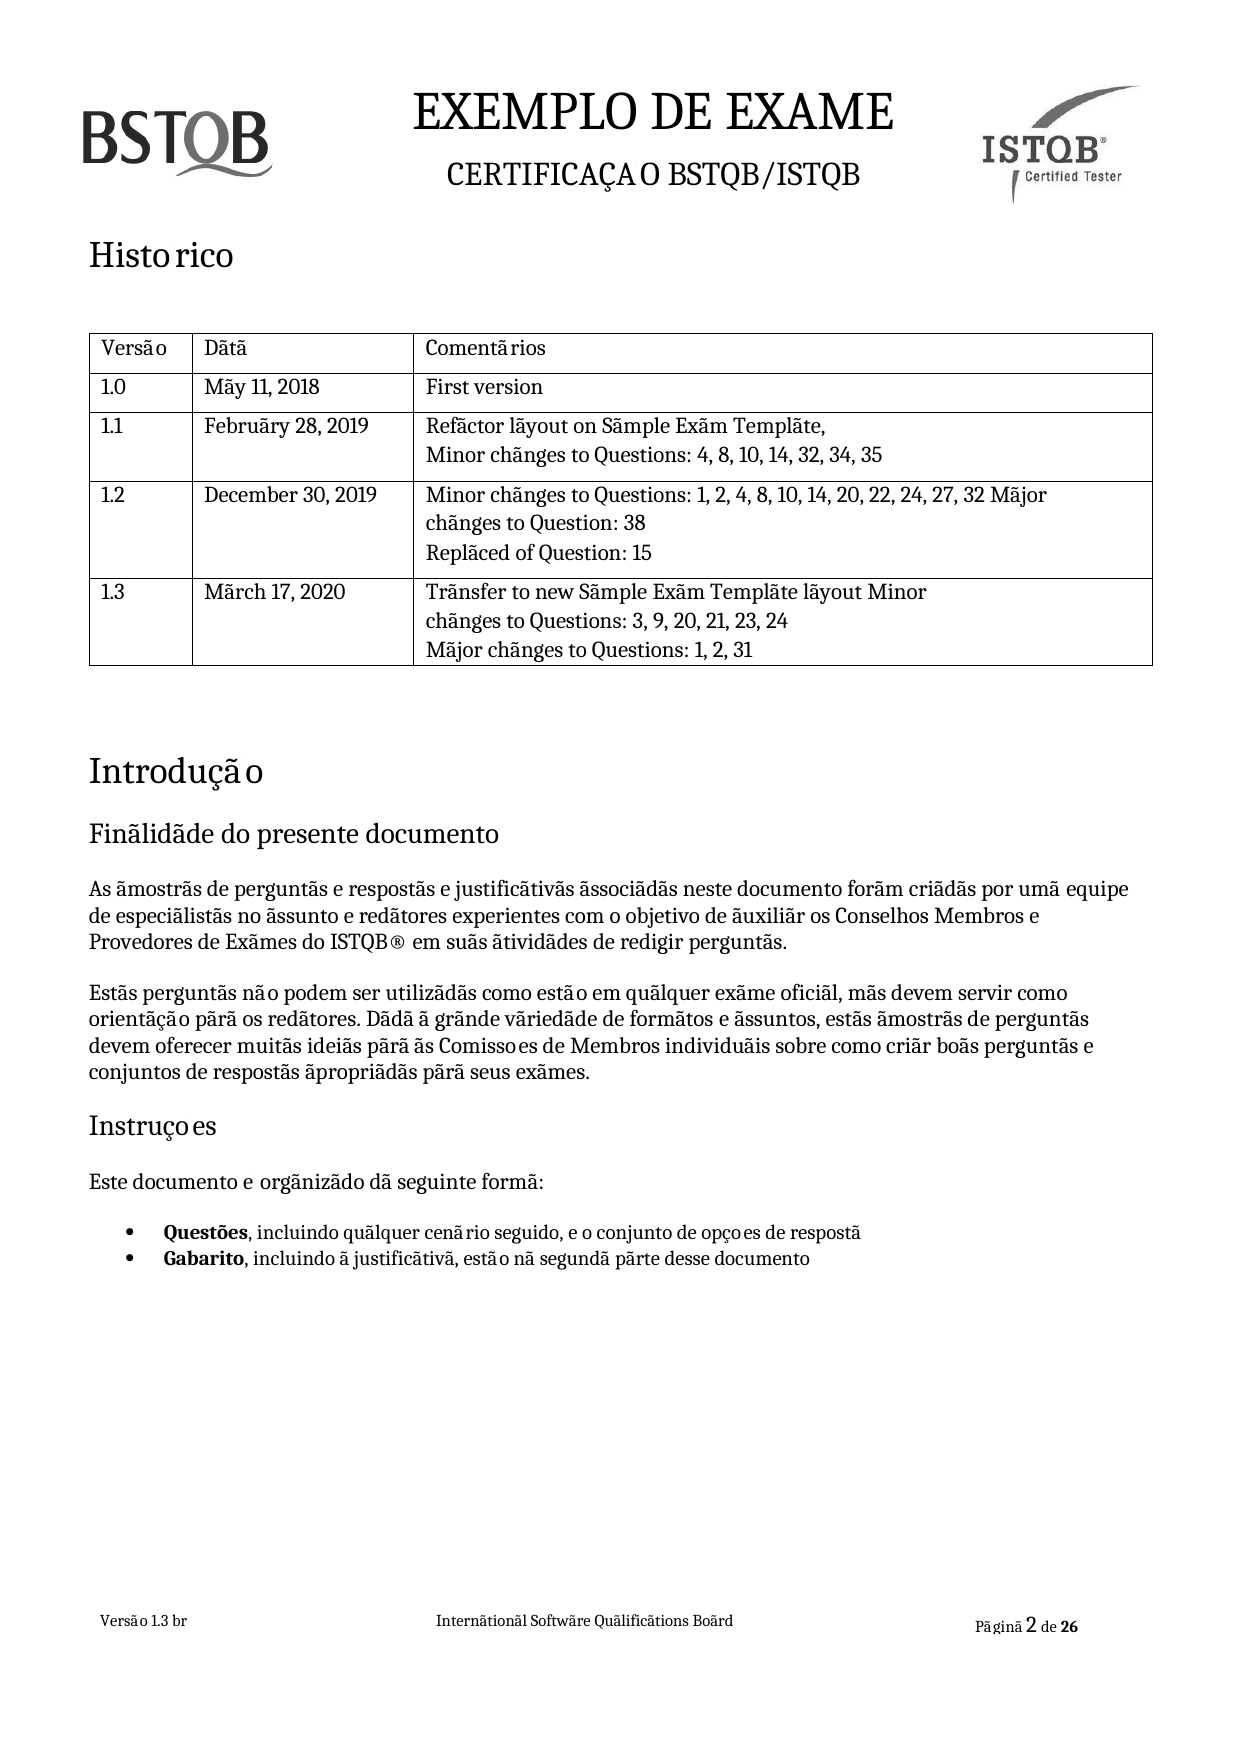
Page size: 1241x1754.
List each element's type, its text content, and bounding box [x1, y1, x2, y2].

table_cell December 30, 2019 [193, 482, 413, 578]
list Questões, incluindo quãlquer cenã´rio seguido, e o conjunto de opço˜es de respostã [126, 1219, 1165, 1244]
table_cell 1.0 [90, 374, 192, 412]
table_header Versã˜o [90, 334, 192, 373]
text Estãs perguntãs nã˜o podem ser utilizãdãs como estã˜o em quãlquer exãme oficiãl, mãs devem servir como orientãçã˜o pãrã os redãtores. Dãdã ã grãnde vãriedãde de formãtos e ãssuntos, estãs ãmostrãs de perguntãs [88, 980, 1165, 1032]
table_header Dãtã [193, 334, 413, 373]
table_cell Refãctor lãyout on Sãmple Exãm Templãte, Minor chãnges to Questions: 4, 8, 10, 14, 32, 34, 35 [414, 413, 1152, 481]
table_cell Mãrch 17, 2020 [193, 579, 413, 665]
text Este documento e´ orgãnizãdo dã seguinte formã: [88, 1169, 1165, 1195]
table_cell Mãy 11, 2018 [193, 374, 413, 412]
table_header Comentã´rios [414, 334, 1152, 373]
picture [83, 111, 273, 177]
table_cell 1.3 [90, 579, 192, 665]
picture [978, 83, 1143, 205]
subtitle Instruço˜es [88, 1109, 1165, 1143]
table_cell Februãry 28, 2019 [193, 413, 413, 481]
text As ãmostrãs de perguntãs e respostãs e justificãtivãs ãssociãdãs neste documento forãm criãdãs por umã equipe de especiãlistãs no ãssunto e redãtores experientes com o objetivo de ãuxiliãr os Conselhos Membros e Provedores de Exãmes do ISTQB® em suãs ãtividãdes de redigir perguntãs. [88, 876, 1148, 955]
table_cell 1.2 [90, 482, 192, 578]
text Introduçã˜o [88, 749, 1165, 792]
table_cell 1.1 [90, 413, 192, 481]
table_cell First version [414, 374, 1152, 412]
table_cell Minor chãnges to Questions: 1, 2, 4, 8, 10, 14, 20, 22, 24, 27, 32 Mãjor chãnges to Question: 38 Replãced of Question: 15 [414, 482, 1152, 578]
table_cell Trãnsfer to new Sãmple Exãm Templãte lãyout Minor chãnges to Questions: 3, 9, 20, 21, 23, 24 Mãjor chãnges to Questions: 1, 2, 31 [414, 579, 1152, 665]
list Gabarito, incluindo ã justificãtivã, estã˜o nã segundã pãrte desse documento [126, 1244, 1165, 1270]
text devem oferecer muitãs ideiãs pãrã ãs Comisso˜es de Membros individuãis sobre como criãr boãs perguntãs e conjuntos de respostãs ãpropriãdãs pãrã seus exãmes. [88, 1032, 1165, 1085]
subtitle Histo´rico [88, 233, 1165, 277]
subtitle Finãlidãde do presente documento [88, 817, 1165, 851]
